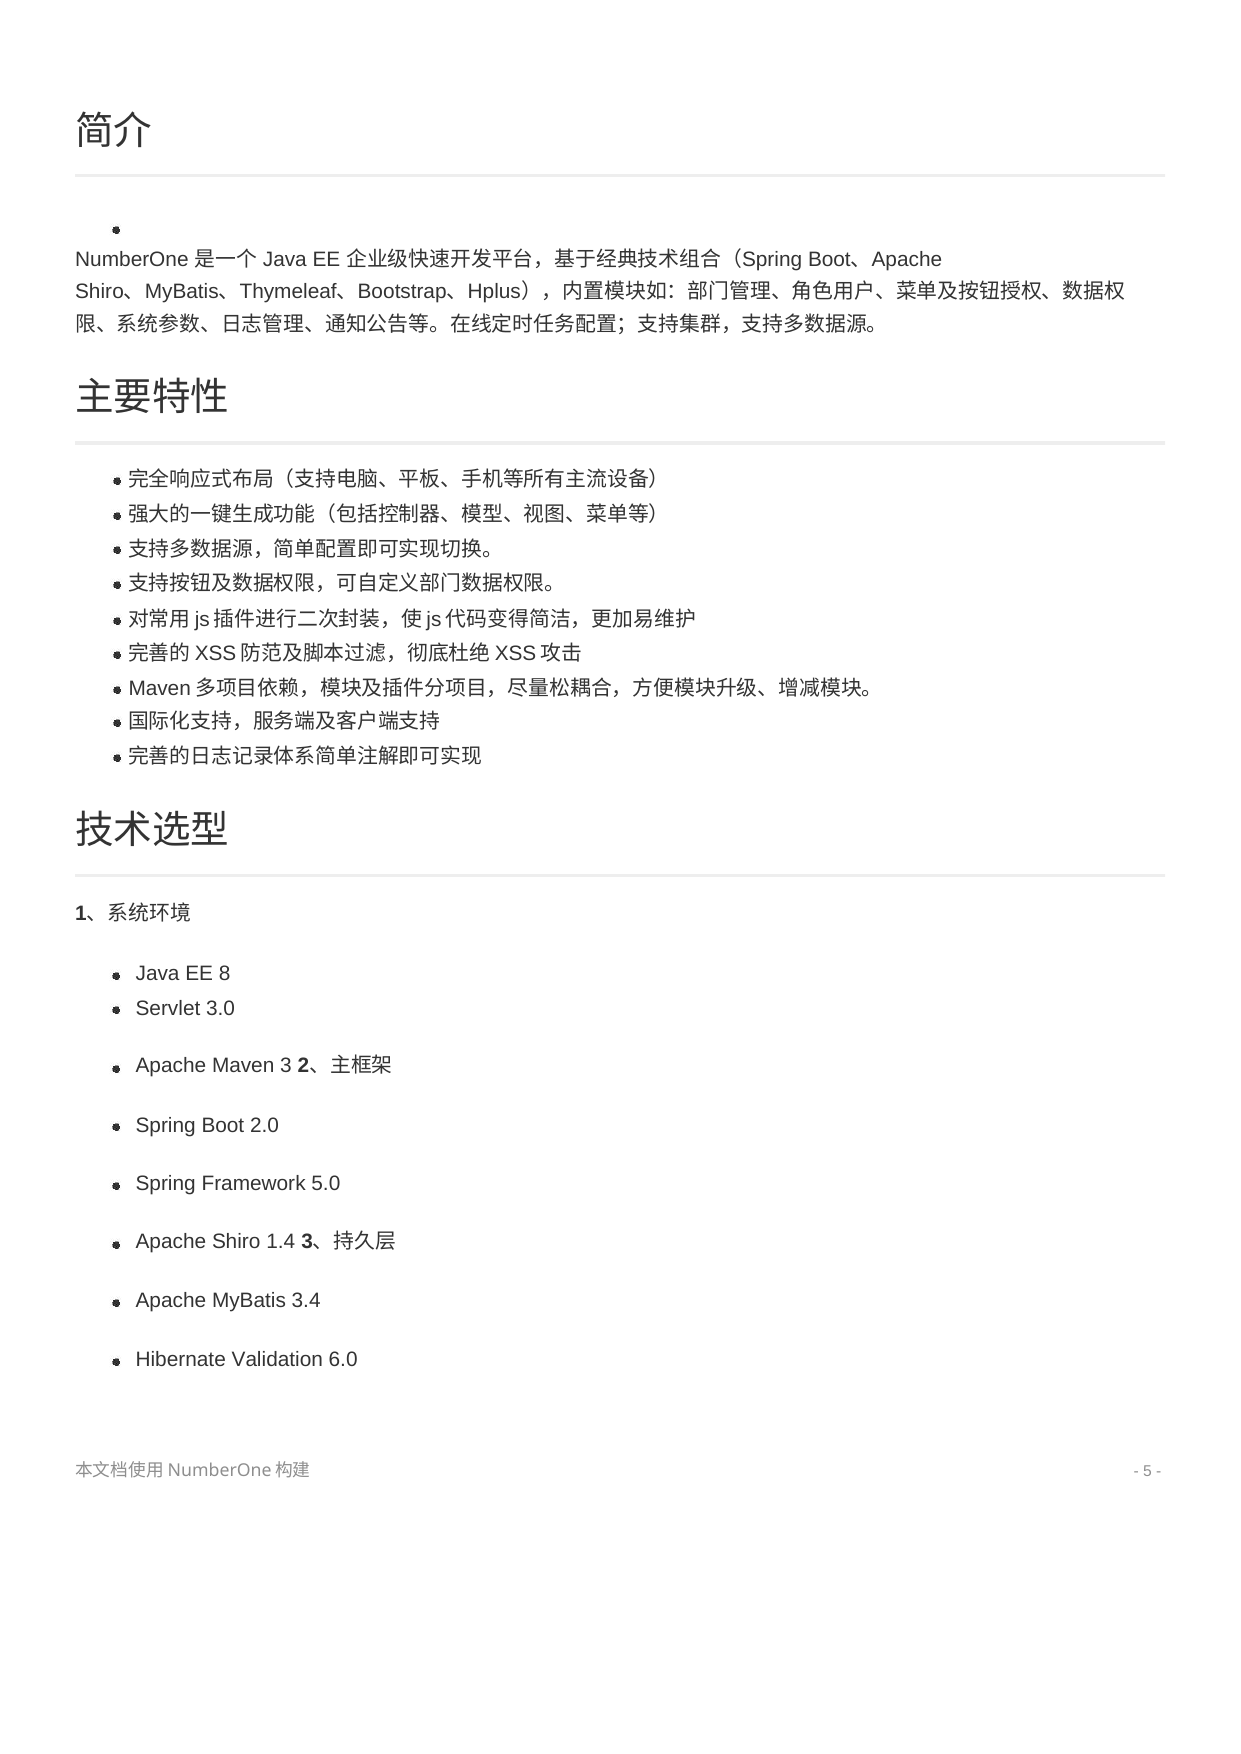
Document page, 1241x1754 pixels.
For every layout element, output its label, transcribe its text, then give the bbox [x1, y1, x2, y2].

picture [110, 614, 123, 627]
text Apache Shiro 1.4 3、持久层 [135, 1228, 1164, 1253]
picture [110, 683, 123, 696]
picture [109, 1062, 122, 1075]
picture [109, 1296, 122, 1309]
text 本文档使用 NumberOne构建 - 5 - [75, 1459, 1164, 1481]
text 对常用js插件进行二次封装，使js代码变得简洁，更加易维护 [110, 606, 1164, 631]
text 简介 [75, 109, 1164, 153]
picture [109, 1003, 122, 1016]
text Hibernate Validation 6.0 [135, 1347, 1164, 1371]
picture [110, 543, 123, 556]
picture [110, 751, 123, 764]
picture [109, 1121, 122, 1133]
picture [109, 1179, 122, 1192]
picture [110, 716, 123, 729]
text 完善的XSS防范及脚本过滤，彻底杜绝XSS攻击 [110, 641, 1164, 666]
text 技术选型 [75, 808, 1164, 852]
text 完善的日志记录体系简单注解即可实现 [110, 744, 1164, 768]
text Maven多项目依赖，模块及插件分项目，尽量松耦合，方便模块升级、增减模块。 [110, 675, 1164, 701]
text 主要特性 [75, 375, 1164, 419]
text Java EE 8 [135, 961, 1164, 985]
picture [110, 648, 123, 661]
picture [75, 441, 1166, 445]
picture [109, 1238, 122, 1251]
picture [109, 223, 122, 236]
picture [110, 474, 123, 487]
text Servlet 3.0 [135, 995, 1164, 1019]
text Apache Maven 3 2、主框架 [135, 1052, 1164, 1077]
text 完全响应式布局（支持电脑、平板、手机等所有主流设备） [110, 468, 1164, 492]
text Spring Framework 5.0 [135, 1171, 1164, 1195]
picture [110, 578, 123, 591]
text 支持多数据源，简单配置即可实现切换。 [110, 537, 1164, 561]
picture [109, 969, 122, 982]
text Apache MyBatis 3.4 [135, 1288, 1164, 1312]
text Spring Boot 2.0 [135, 1112, 1164, 1136]
text NumberOne 是一个 Java EE 企业级快速开发平台，基于经典技术组合（Spring Boot、Apache Shiro、MyBatis、Thymeleaf、Bootstrap、Hplus），内置模块如：部门管理、角色用户、菜单及按钮授权、数据权限、系统参数、日志管理、通知公告等。在线定时任务配置；支持集群，支持多数据源。 [75, 241, 1125, 338]
picture [110, 509, 123, 522]
text 国际化支持，服务端及客户端支持 [110, 710, 1164, 734]
text 1、系统环境 [75, 901, 1164, 926]
text 强大的一键生成功能（包括控制器、模型、视图、菜单等） [110, 502, 1164, 526]
text 支持按钮及数据权限，可自定义部门数据权限。 [110, 571, 1164, 595]
picture [109, 1355, 122, 1368]
